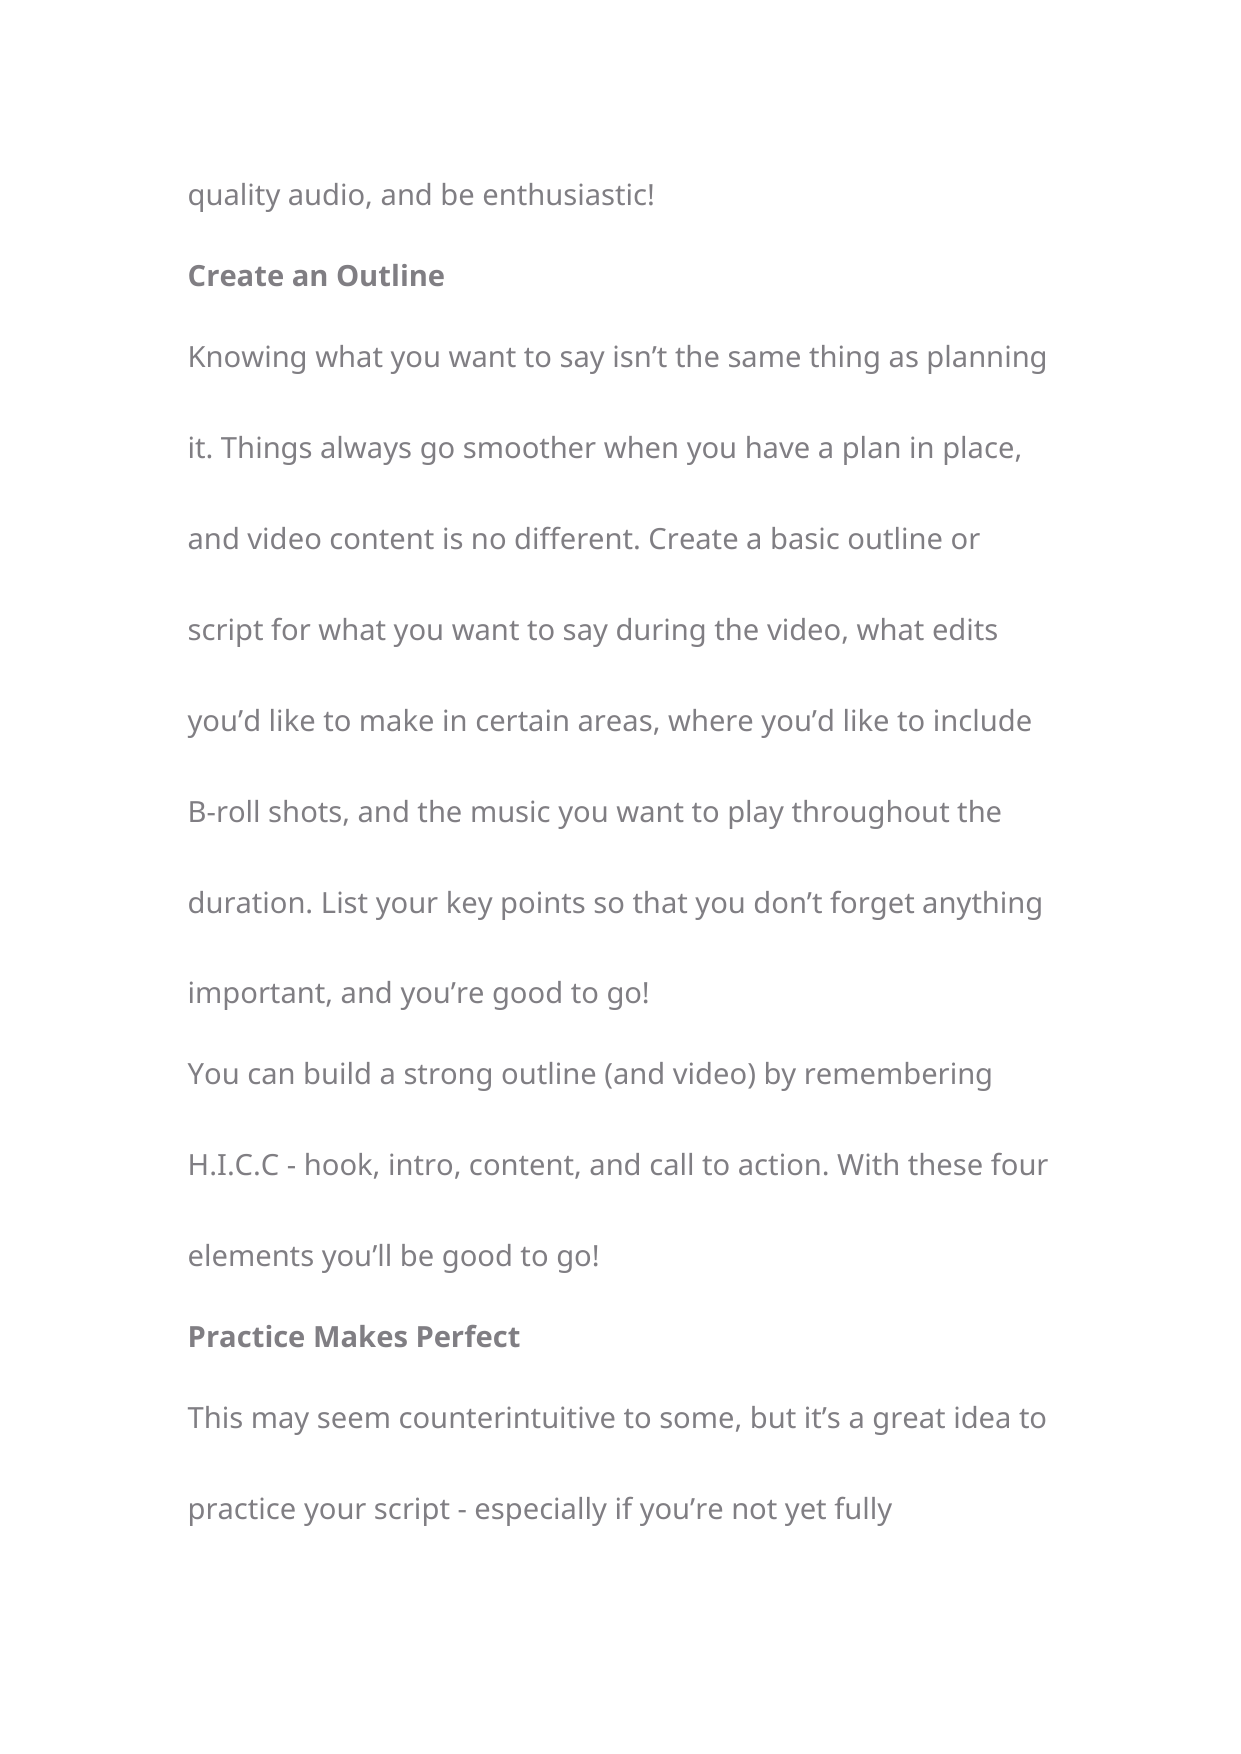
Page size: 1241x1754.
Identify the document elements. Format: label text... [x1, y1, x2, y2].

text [187, 162, 1053, 227]
text Practice Makes Perfect [187, 1304, 1053, 1369]
text Create an Outline [187, 243, 1053, 308]
text Knowing what you want to say isn’t the same thing as planning it. Things always go smoother when you have a plan in place, and video content is no different. Create a basic outline or script for what you want to say during the video, what edits you’d like to make in certain areas, where you’d like to include B-roll shots, and the music you want to play throughout the duration. List your key points so that you don’t forget anything important, and you’re good to go! [187, 324, 1053, 1025]
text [187, 1384, 1053, 1541]
text You can build a strong outline (and video) by remembering H.I.C.C - hook, intro, content, and call to action. With these four elements you’ll be good to go! [187, 1041, 1053, 1288]
